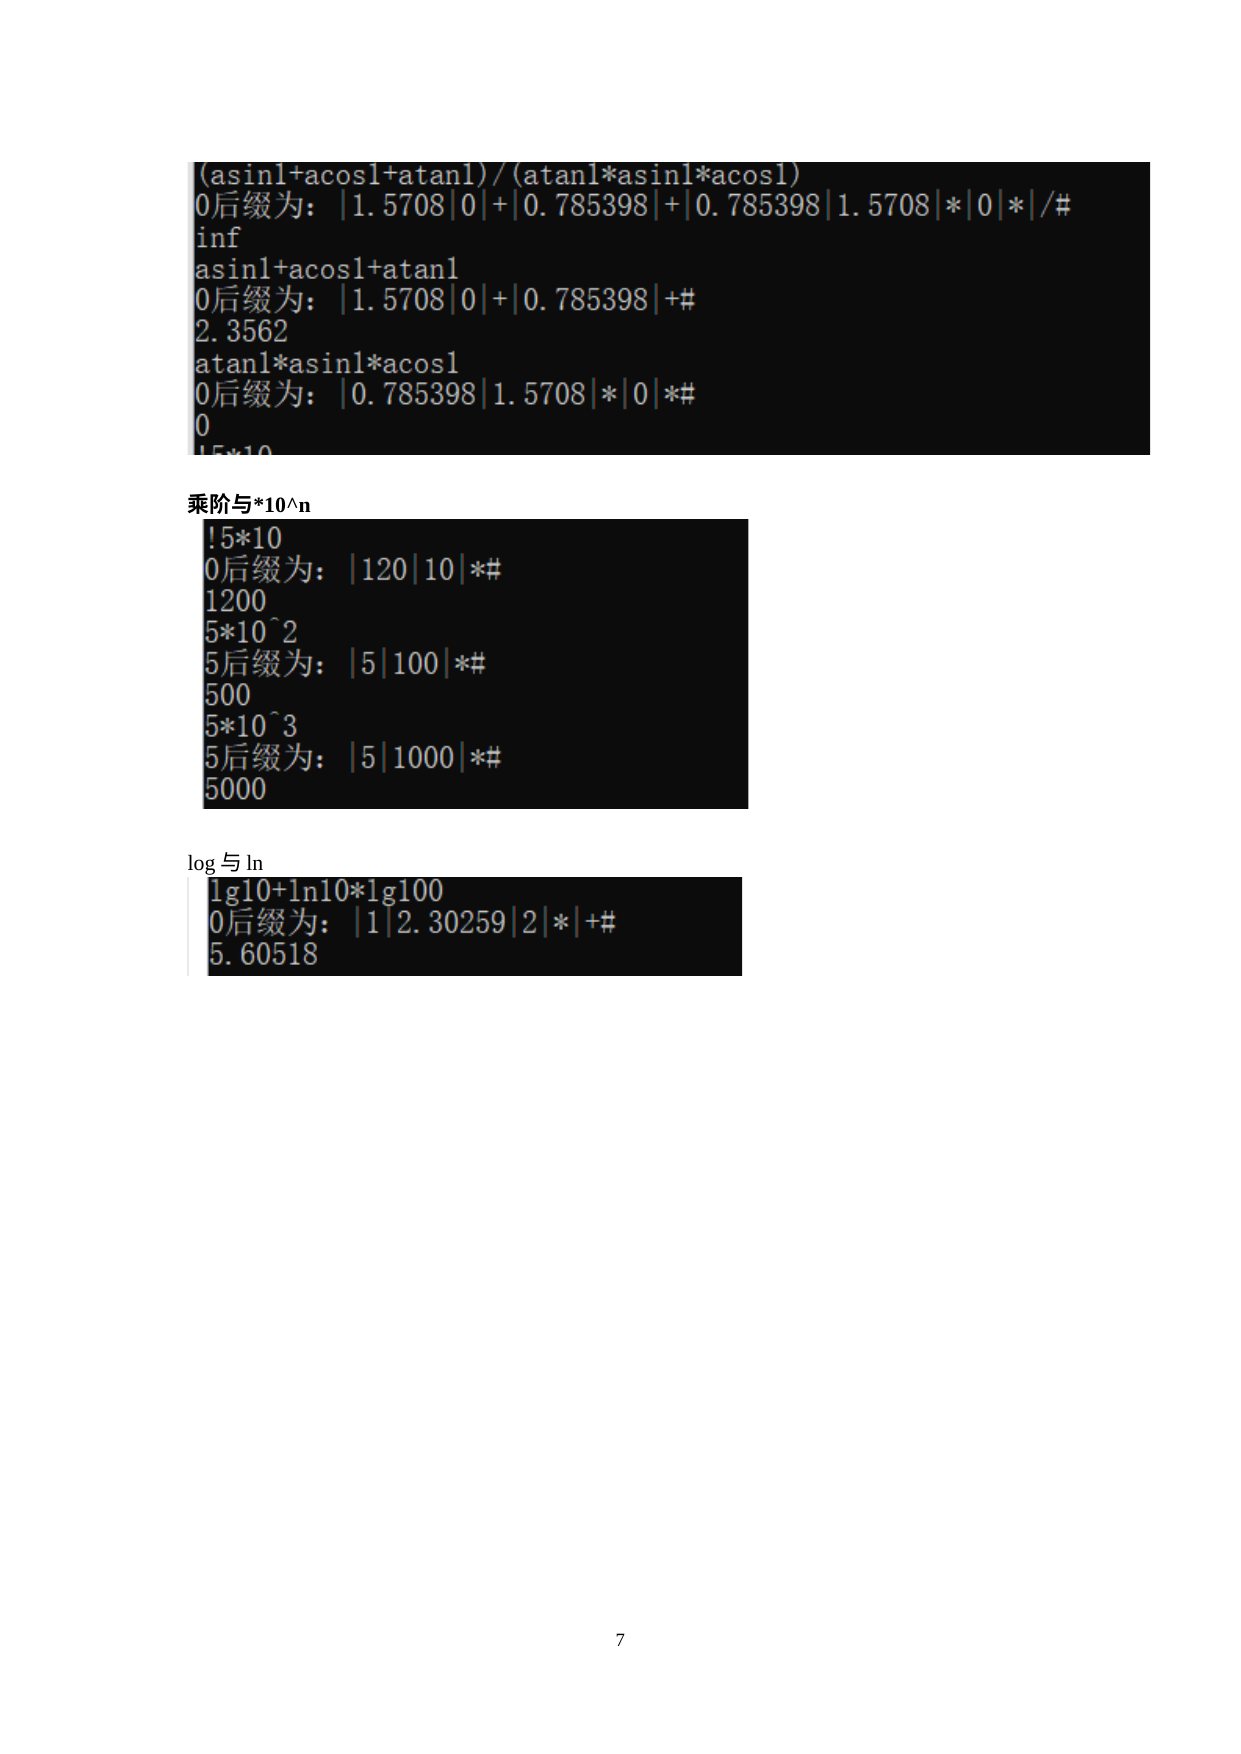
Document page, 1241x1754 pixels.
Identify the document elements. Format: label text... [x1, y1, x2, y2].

text 乘阶与*10^n [187, 487, 1053, 519]
picture [187, 877, 743, 976]
picture [187, 162, 1150, 455]
text log与ln [187, 844, 1053, 877]
picture [187, 519, 749, 809]
